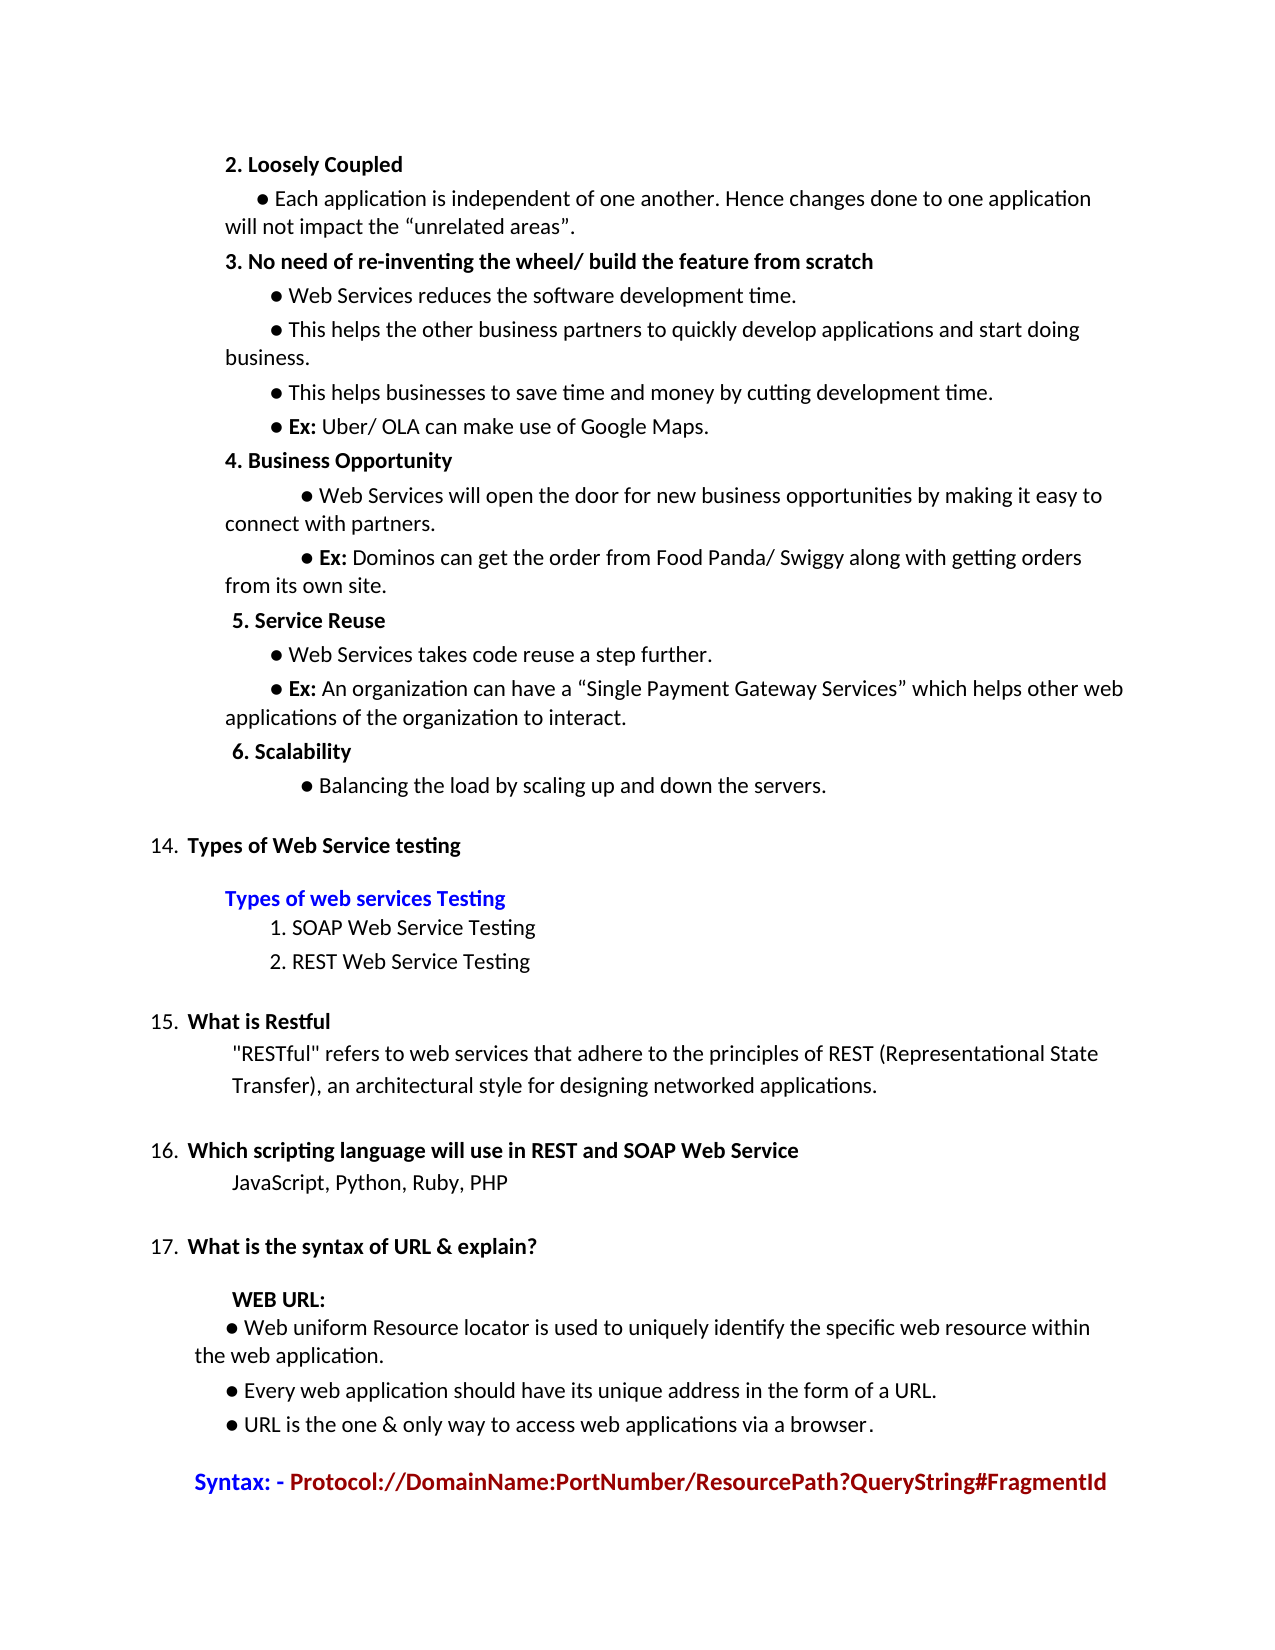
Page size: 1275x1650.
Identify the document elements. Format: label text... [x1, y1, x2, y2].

text ● This helps the other business partners to quickly develop applications and start doing business. [225, 316, 1125, 372]
list Which scripting language will use in REST and SOAP Web Service [150, 1136, 1125, 1164]
text ● Web uniform Resource locator is used to uniquely identify the specific web resource within the web application. [194, 1313, 1125, 1369]
text Types of web services Testing [194, 884, 1125, 913]
text 2. REST Web Service Testing [239, 947, 1125, 975]
list JavaScript, Python, Ruby, PHP [232, 1168, 1125, 1196]
text 2. Loosely Coupled [194, 150, 1125, 178]
text 6. Scalability [232, 737, 1125, 765]
text 3. No need of re-inventing the wheel/ build the feature from scratch [150, 247, 1125, 275]
text ● Web Services reduces the software development time. [194, 281, 1125, 309]
text WEB URL: [232, 1286, 1125, 1313]
text ● Every web application should have its unique address in the form of a URL. [194, 1376, 1125, 1404]
list "RESTful" refers to web services that adhere to the principles of REST (Representational State Transfer), an architectural style for designing networked applications. [232, 1039, 1125, 1099]
text 5. Service Reuse [232, 606, 1125, 634]
text ● Web Services will open the door for new business opportunities by making it easy to connect with partners. [225, 481, 1125, 537]
text ● URL is the one & only way to access web applications via a browser. [194, 1410, 1125, 1438]
list What is the syntax of URL & explain? [150, 1232, 1125, 1261]
text ● Each application is independent of one another. Hence changes done to one application will not impact the “unrelated areas”. [225, 184, 1125, 240]
text ● Ex: An organization can have a “Single Payment Gateway Services” which helps other web applications of the organization to interact. [225, 674, 1125, 731]
text ● Ex: Dominos can get the order from Food Panda/ Swiggy along with getting orders from its own site. [225, 543, 1125, 599]
text ● Web Services takes code reuse a step further. [225, 640, 1125, 668]
text ● Ex: Uber/ OLA can make use of Google Maps. [232, 412, 1125, 440]
list Types of Web Service testing [150, 832, 1125, 859]
text ● Balancing the load by scaling up and down the servers. [269, 771, 1125, 799]
list What is Restful [150, 1007, 1125, 1035]
text Syntax: - Protocol://DomainName:PortNumber/ResourcePath?QueryString#FragmentId [194, 1466, 1125, 1497]
text 1. SOAP Web Service Testing [194, 913, 1125, 941]
text ● This helps businesses to save time and money by cutting development time. [232, 378, 1125, 406]
text 4. Business Opportunity [194, 447, 1125, 475]
